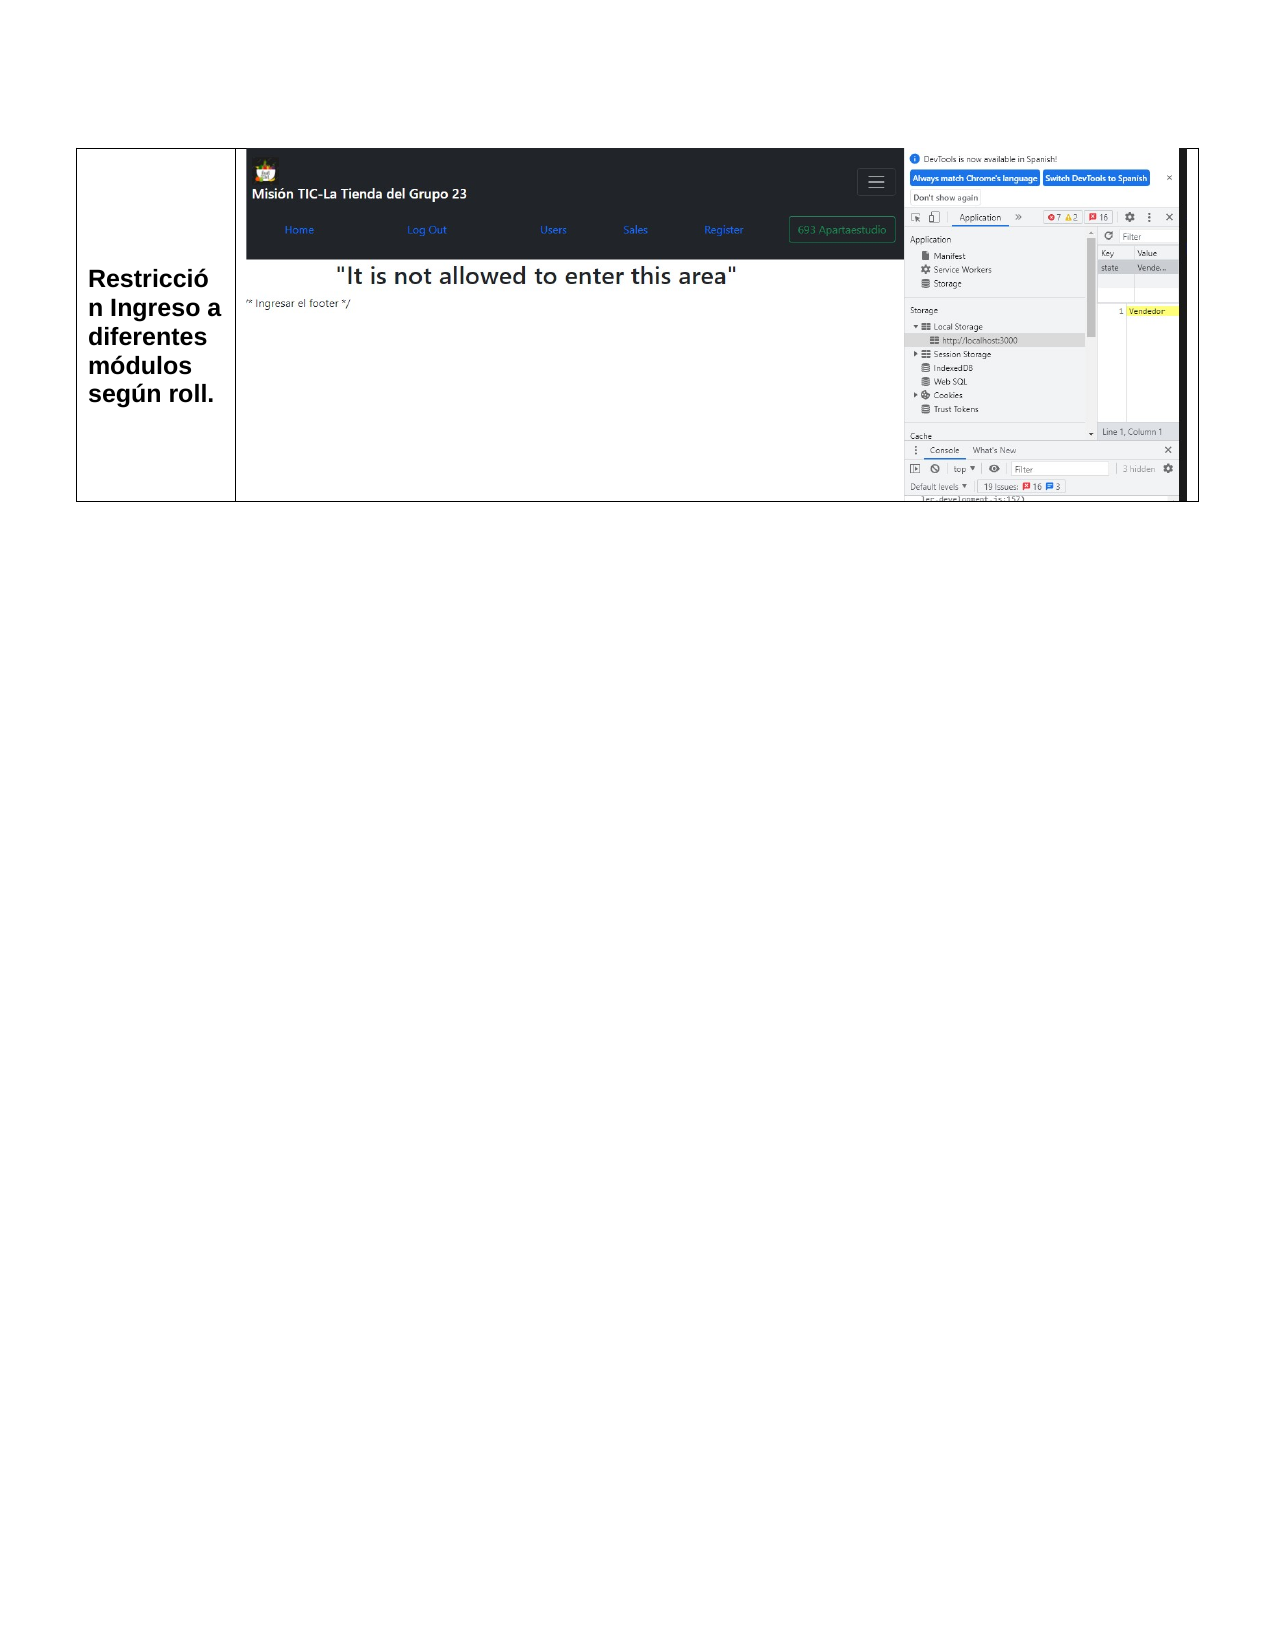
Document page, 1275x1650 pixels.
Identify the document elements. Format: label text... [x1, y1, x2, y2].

table_cell [236, 149, 246, 501]
table_cell Restricción Ingreso a diferentes módulos según roll. [77, 149, 235, 501]
picture [246, 148, 1187, 501]
table_cell [1187, 149, 1198, 501]
